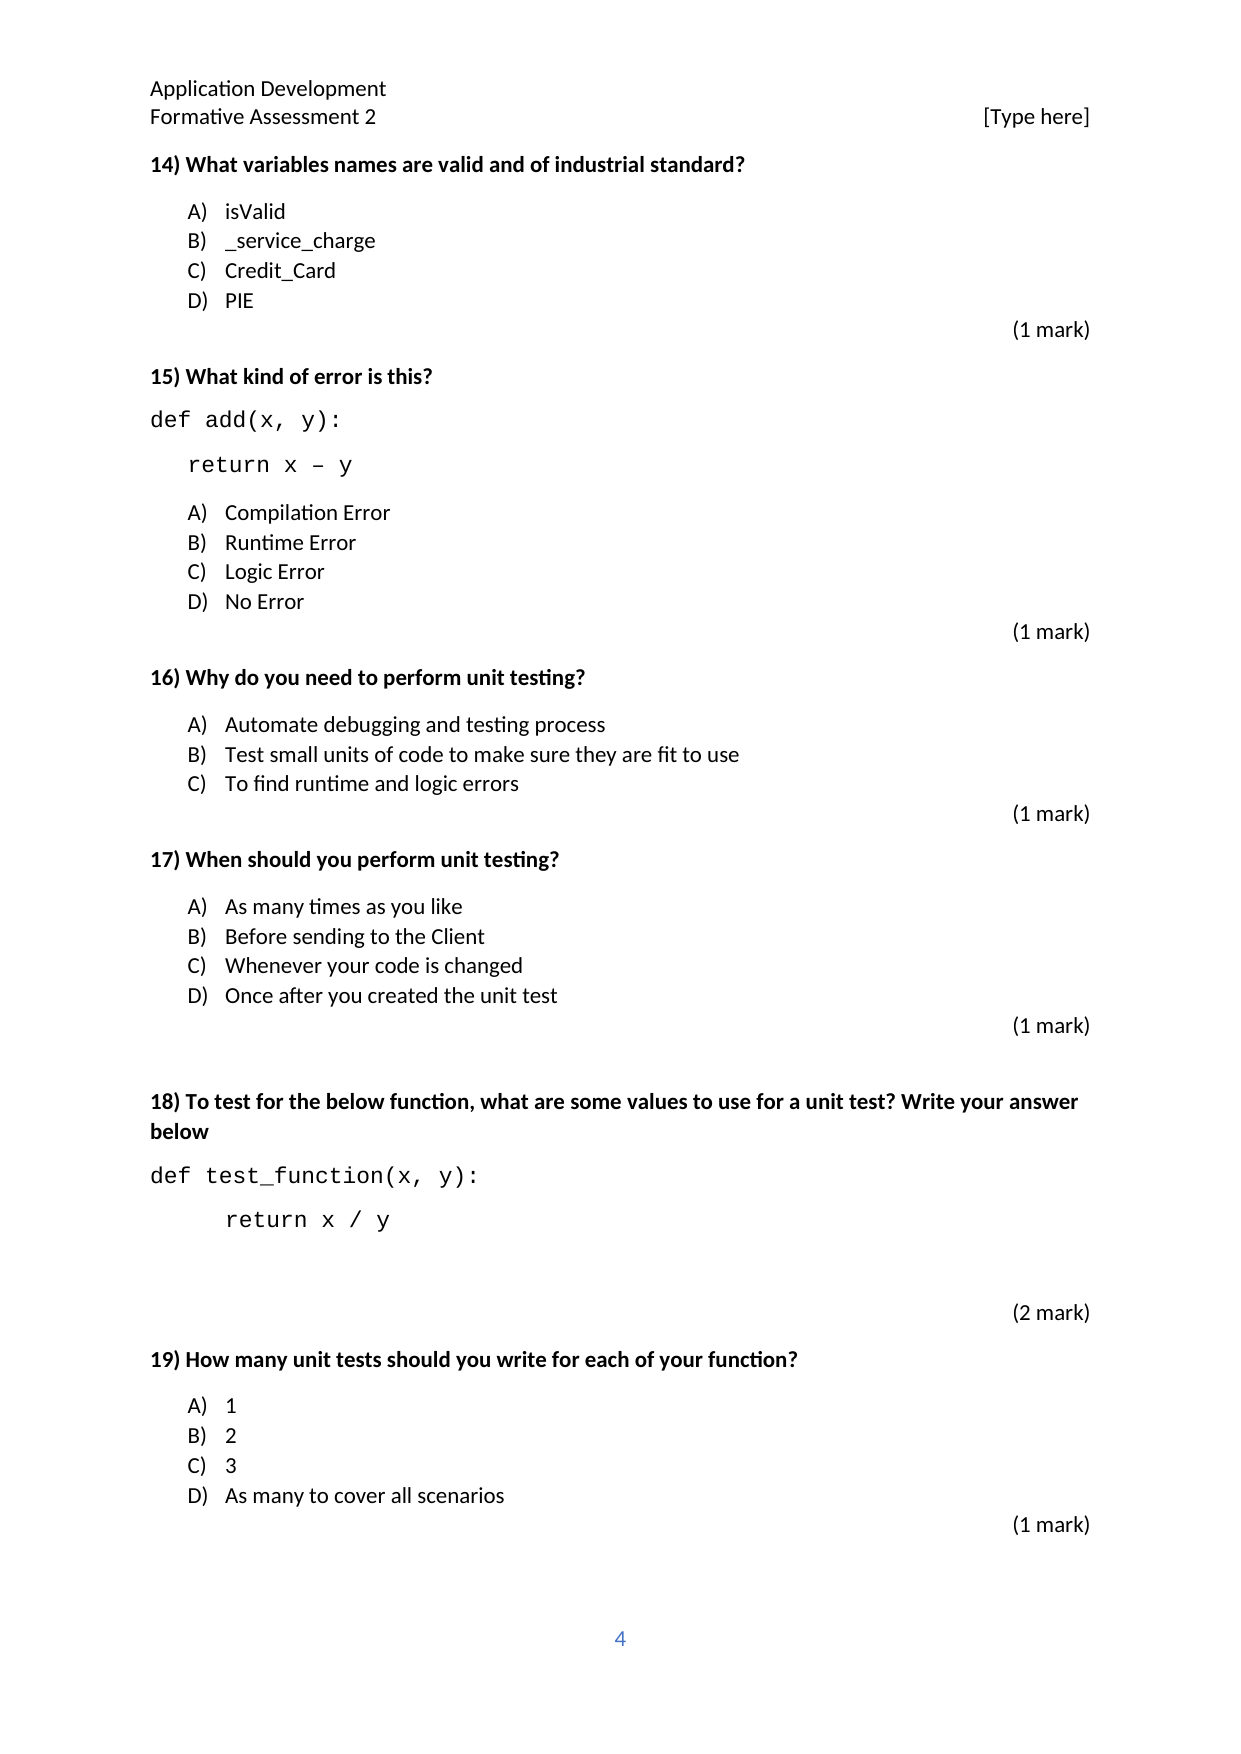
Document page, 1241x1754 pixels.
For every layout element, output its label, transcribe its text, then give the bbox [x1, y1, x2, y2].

list No Error [187, 587, 1090, 615]
list Before sending to the Client [187, 922, 1090, 950]
list Compilation Error [187, 498, 1090, 526]
list (1 mark) [225, 316, 1090, 344]
list Whenever your code is changed [187, 952, 1090, 980]
list (1 mark) [225, 1011, 1090, 1039]
list Credit_Card [187, 256, 1090, 284]
list As many times as you like [187, 892, 1090, 920]
text 15) What kind of error is this? [150, 362, 1090, 390]
list To find runtime and logic errors [187, 769, 1090, 797]
list Runtime Error [187, 528, 1090, 556]
text 18) To test for the below function, what are some values to use for a unit test? Write your answer below [150, 1087, 1090, 1145]
text def test_function(x, y): [150, 1164, 1090, 1190]
list isValid [187, 197, 1090, 225]
text 16) Why do you need to perform unit testing? [150, 663, 1090, 691]
text 17) When should you perform unit testing? [150, 845, 1090, 873]
text 19) How many unit tests should you write for each of your function? [150, 1345, 1090, 1373]
list (1 mark) [225, 799, 1090, 827]
list 3 [187, 1451, 1090, 1479]
list PIE [187, 286, 1090, 314]
list (1 mark) [225, 617, 1090, 645]
list 1 [187, 1392, 1090, 1420]
list _service_charge [187, 227, 1090, 254]
list As many to cover all scenarios [187, 1481, 1090, 1509]
list Test small units of code to make sure they are fit to use [187, 740, 1090, 768]
list Once after you created the unit test [187, 981, 1090, 1009]
list 2 [187, 1421, 1090, 1449]
text return x / y [150, 1209, 1090, 1235]
text 14) What variables names are valid and of industrial standard? [150, 150, 1090, 178]
list Automate debugging and testing process [187, 710, 1090, 738]
text (2 mark) [150, 1298, 1090, 1326]
list (1 mark) [225, 1510, 1090, 1538]
text def add(x, y): [150, 409, 1090, 435]
list Logic Error [187, 557, 1090, 585]
text return x – y [150, 453, 1090, 479]
